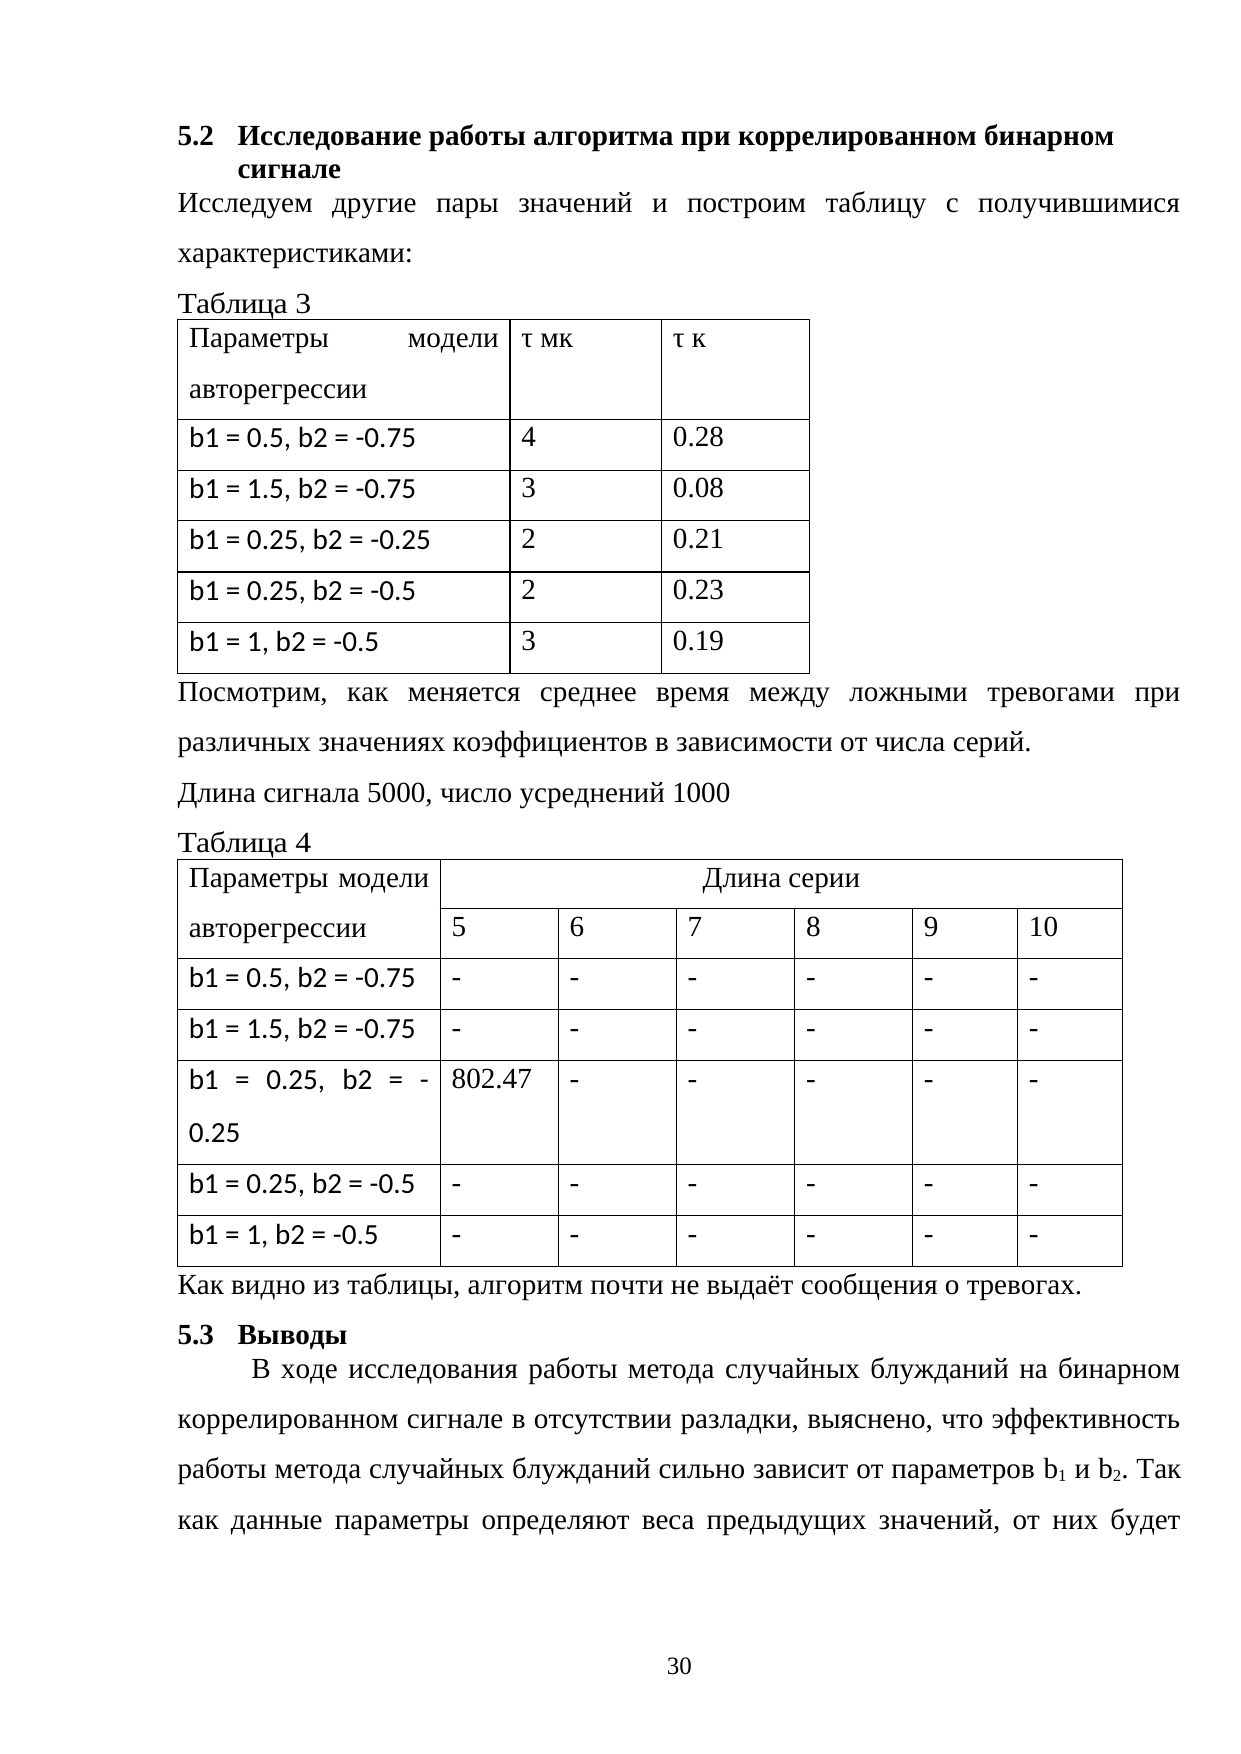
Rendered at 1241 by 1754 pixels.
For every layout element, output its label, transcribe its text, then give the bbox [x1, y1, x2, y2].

table_cell - [559, 1165, 676, 1215]
table_cell - [677, 959, 794, 1009]
text Длина сигнала 5000, число усреднений 1000 [177, 775, 1181, 808]
table_cell - [1018, 1010, 1122, 1060]
table_cell - [913, 1165, 1017, 1215]
table_cell - [441, 1165, 558, 1215]
table_cell b1 = 1.5, b2 = -0.75 [178, 1010, 440, 1060]
table_cell b1 = 0.25, b2 = -0.25 [178, 521, 509, 571]
text Таблица 3 [177, 286, 1181, 319]
table_cell - [559, 1061, 676, 1164]
table_cell b1 = 0.25, b2 = -0.25 [178, 1061, 440, 1164]
table_cell - [1018, 1216, 1122, 1266]
table_cell 802.47 [441, 1061, 558, 1164]
table_cell - [795, 1010, 912, 1060]
table_cell - [677, 1216, 794, 1266]
table_header τ к [662, 320, 809, 418]
table_cell 4 [511, 420, 661, 469]
table_cell - [559, 1216, 676, 1266]
table_cell 9 [913, 909, 1017, 958]
table_cell - [913, 1010, 1017, 1060]
table_cell 5 [441, 909, 558, 958]
table_cell b1 = 1, b2 = -0.5 [178, 623, 509, 673]
table_cell 3 [511, 623, 661, 673]
table_cell 0.21 [662, 521, 809, 571]
table_cell - [913, 1061, 1017, 1164]
text Посмотрим, как меняется среднее время между ложными тревогами при различных значениях коэффициентов в зависимости от числа серий. [177, 674, 1181, 758]
table_cell - [677, 1165, 794, 1215]
table_cell b1 = 0.5, b2 = -0.75 [178, 959, 440, 1009]
table_header Параметры модели авторегрессии [178, 860, 440, 958]
table_cell 2 [511, 573, 661, 622]
table_cell - [559, 1010, 676, 1060]
table_cell - [913, 1216, 1017, 1266]
table_cell - [1018, 1061, 1122, 1164]
subtitle Исследование работы алгоритма при коррелированном бинарном сигнале [177, 118, 1181, 185]
table_cell - [441, 959, 558, 1009]
table_cell 0.19 [662, 623, 809, 673]
subtitle Выводы [177, 1317, 1181, 1351]
table_cell - [677, 1061, 794, 1164]
table_cell 8 [795, 909, 912, 958]
table_cell 0.23 [662, 573, 809, 622]
table_cell - [795, 1061, 912, 1164]
table_cell - [677, 1010, 794, 1060]
text Исследуем другие пары значений и построим таблицу с получившимися характеристиками: [177, 185, 1181, 269]
table_cell 6 [559, 909, 676, 958]
table_cell b1 = 0.5, b2 = -0.75 [178, 420, 509, 469]
table_cell 0.08 [662, 471, 809, 520]
table_cell b1 = 0.25, b2 = -0.5 [178, 1165, 440, 1215]
table_cell - [795, 959, 912, 1009]
table_cell 10 [1018, 909, 1122, 958]
table_cell 2 [511, 521, 661, 571]
text Таблица 4 [177, 825, 1181, 859]
table_cell - [559, 959, 676, 1009]
table_cell - [795, 1216, 912, 1266]
table_cell - [441, 1010, 558, 1060]
table_cell - [1018, 1165, 1122, 1215]
table_header Параметры модели авторегрессии [178, 320, 509, 418]
table_cell - [795, 1165, 912, 1215]
table_header τ мк [511, 320, 661, 418]
table_header Длина серии [441, 860, 1122, 908]
table_cell 0.28 [662, 420, 809, 469]
table_cell - [913, 959, 1017, 1009]
text Как видно из таблицы, алгоритм почти не выдаёт сообщения о тревогах. [177, 1267, 1181, 1301]
table_cell b1 = 0.25, b2 = -0.5 [178, 573, 509, 622]
table_cell b1 = 1.5, b2 = -0.75 [178, 471, 509, 520]
table_cell 3 [511, 471, 661, 520]
table_cell b1 = 1, b2 = -0.5 [178, 1216, 440, 1266]
table_cell 7 [677, 909, 794, 958]
table_cell - [441, 1216, 558, 1266]
table_cell - [1018, 959, 1122, 1009]
